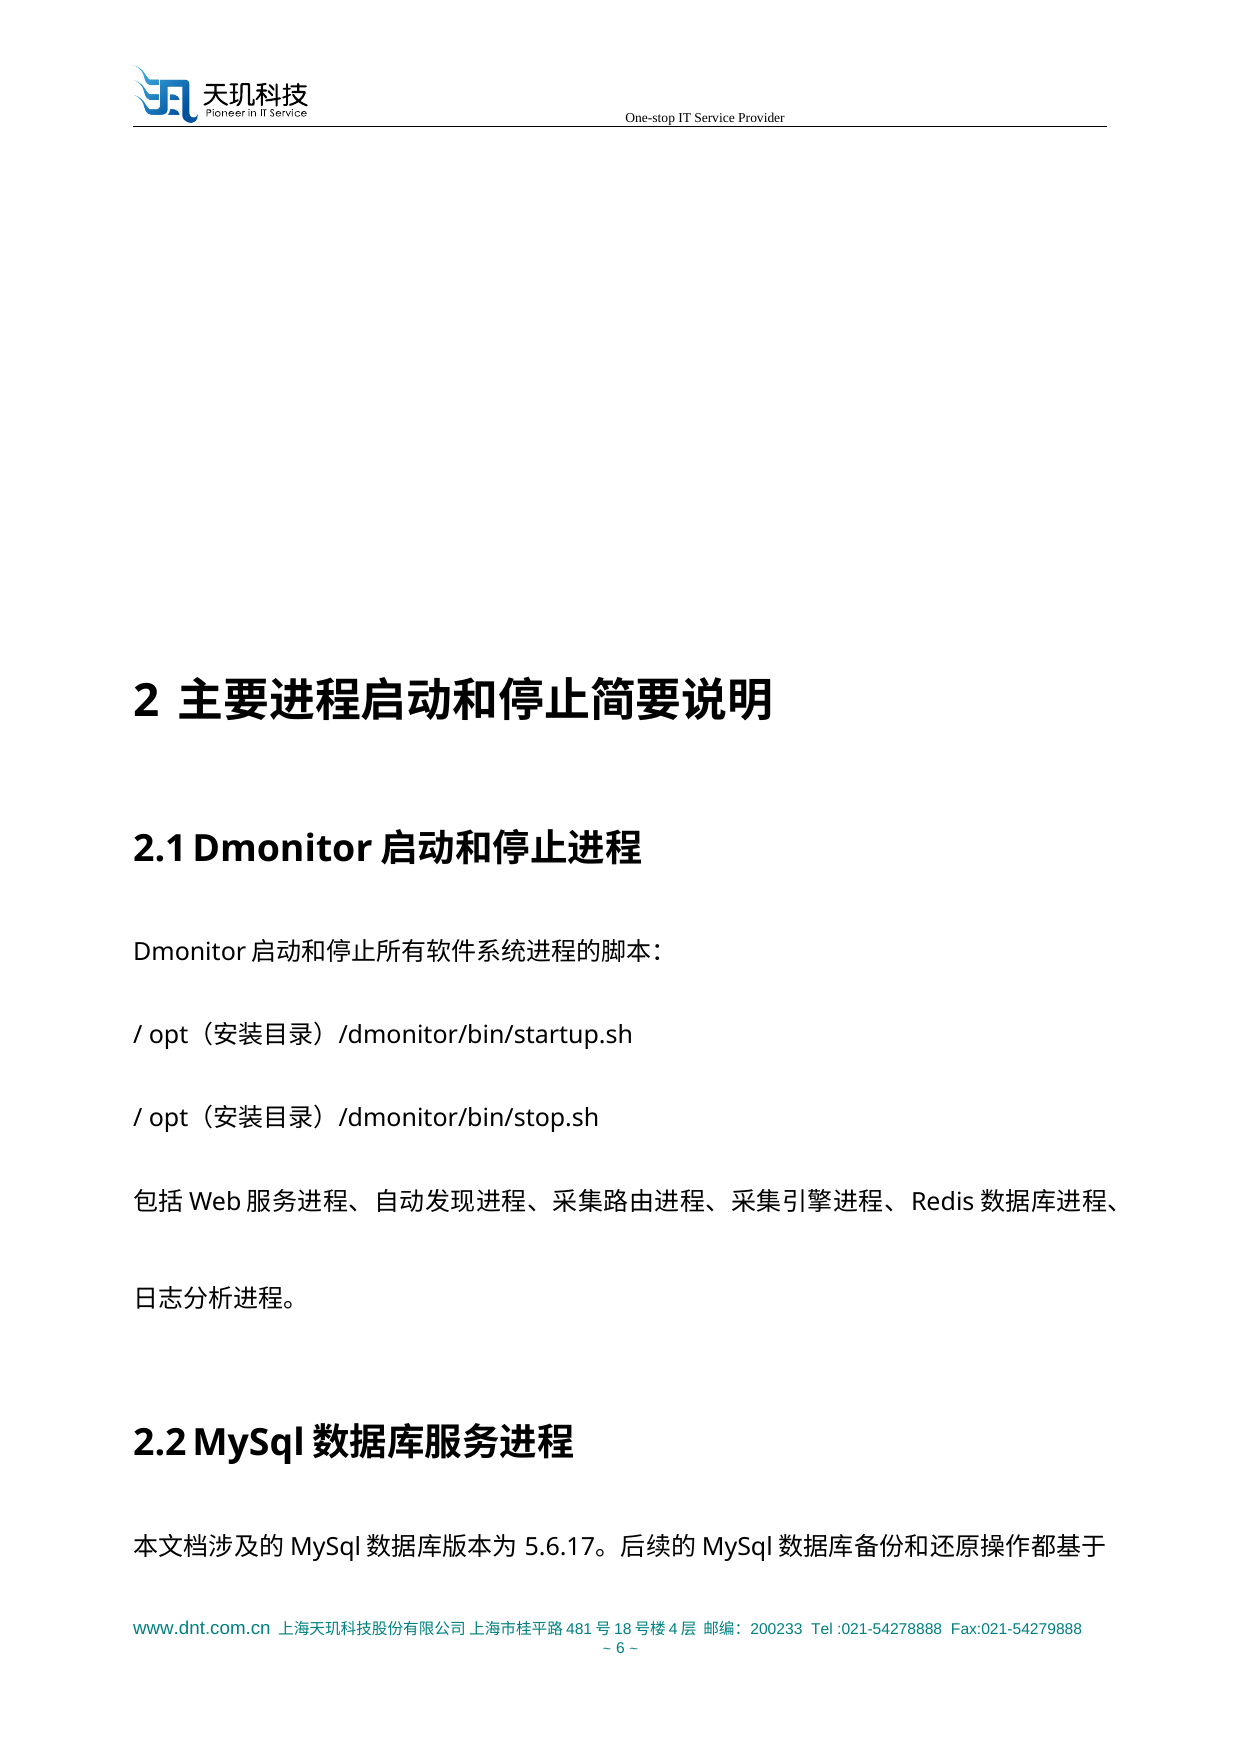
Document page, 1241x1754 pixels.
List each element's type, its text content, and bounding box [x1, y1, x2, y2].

text 包括Web服务进程、自动发现进程、采集路由进程、采集引擎进程、Redis数据库进程、日志分析进程。 [133, 1167, 1107, 1329]
subtitle MySql数据库服务进程 [133, 1407, 1107, 1472]
subtitle 主要进程启动和停止简要说明 [133, 647, 1107, 745]
text / opt（安装目录）/dmonitor/bin/startup.sh [133, 1000, 1107, 1065]
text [133, 1512, 1107, 1577]
subtitle Dmonitor启动和停止进程 [133, 812, 1107, 877]
text / opt（安装目录）/dmonitor/bin/stop.sh [133, 1083, 1107, 1148]
text Dmonitor启动和停止所有软件系统进程的脚本： [133, 917, 1107, 982]
